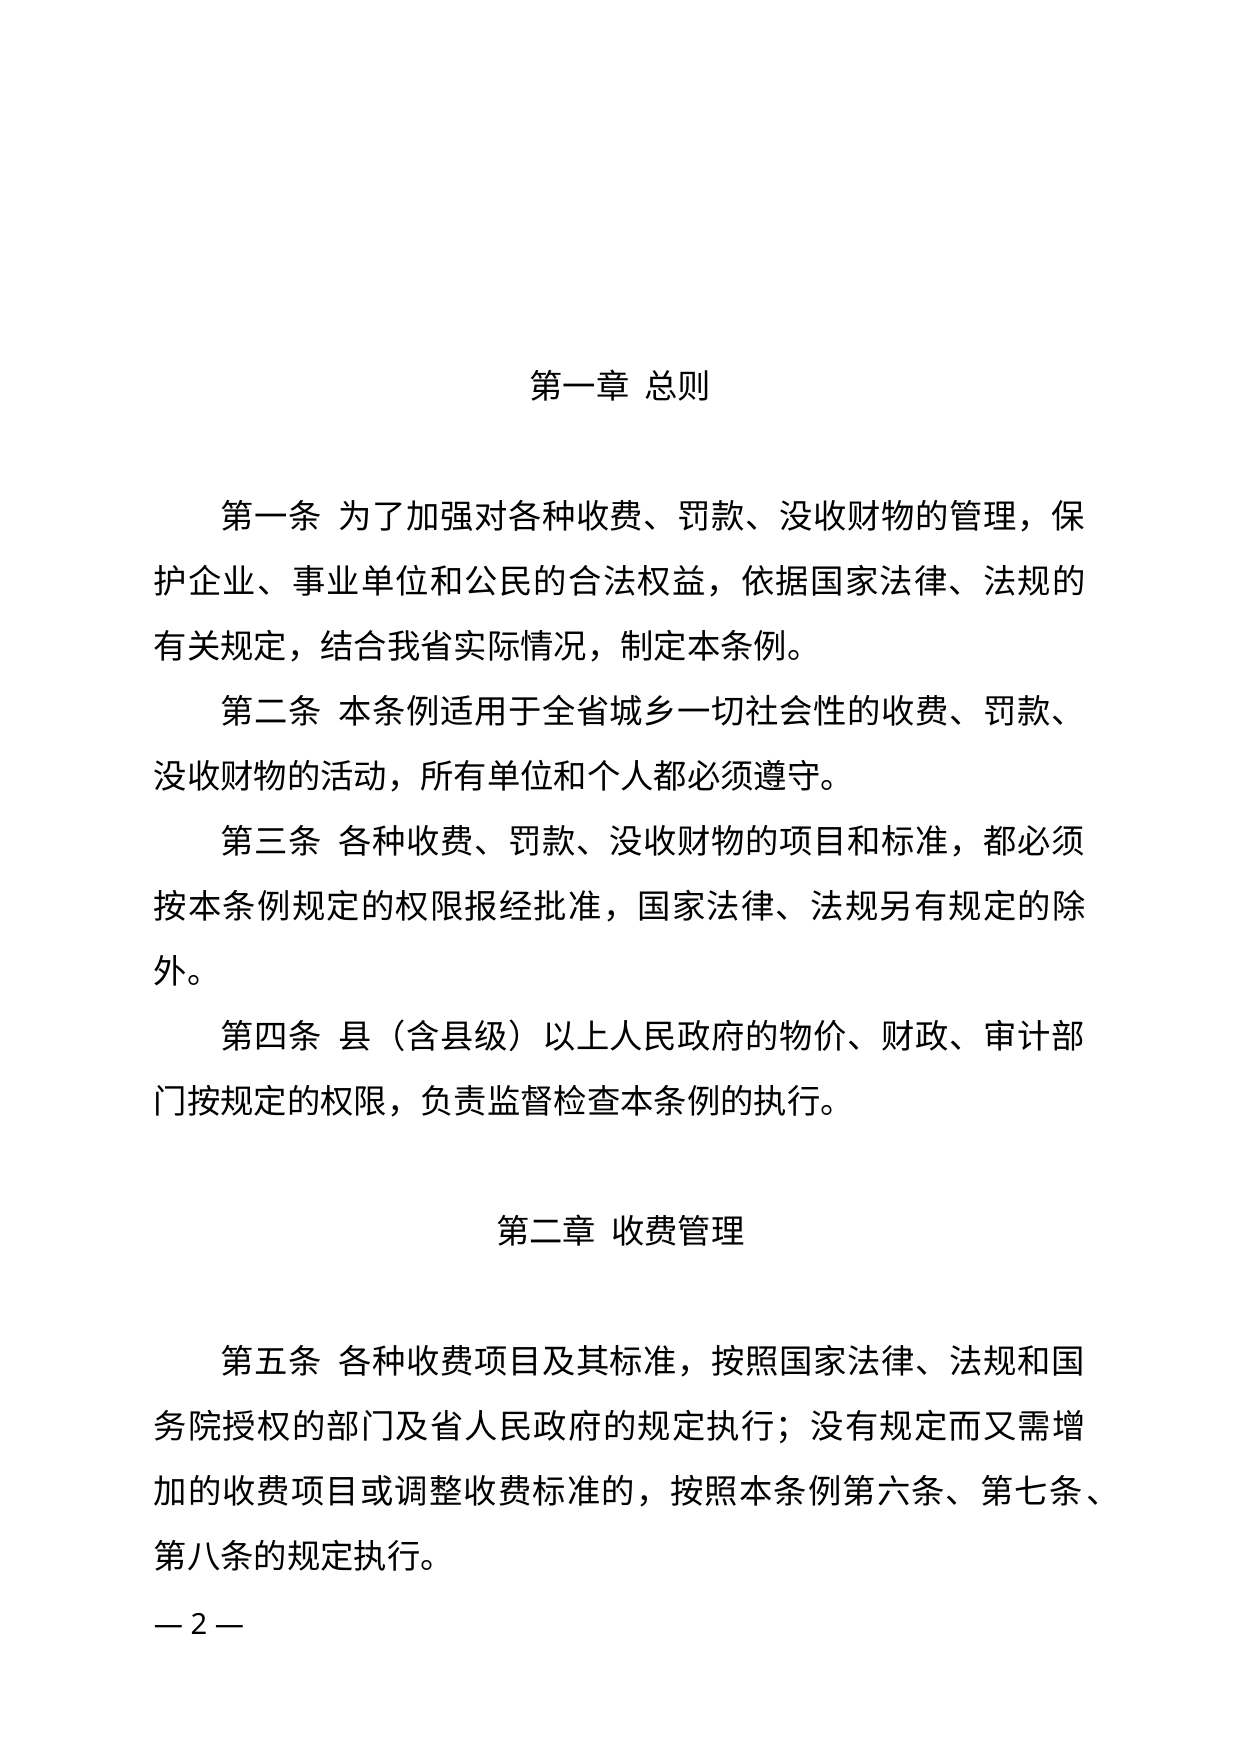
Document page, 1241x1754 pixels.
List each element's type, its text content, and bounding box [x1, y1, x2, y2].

subtitle 第二章 收费管理 [153, 1196, 1087, 1261]
text 第四条 县（含县级）以上人民政府的物价、财政、审计部门按规定的权限，负责监督检查本条例的执行。 [153, 1001, 1087, 1131]
subtitle 第一章 总则 [153, 351, 1087, 416]
text 第二条 本条例适用于全省城乡一切社会性的收费、罚款、没收财物的活动，所有单位和个人都必须遵守。 [153, 676, 1087, 806]
text 第五条 各种收费项目及其标准，按照国家法律、法规和国务院授权的部门及省人民政府的规定执行；没有规定而又需增加的收费项目或调整收费标准的，按照本条例第六条、第七条、第八条的规定执行。 [153, 1326, 1087, 1586]
text 第三条 各种收费、罚款、没收财物的项目和标准，都必须按本条例规定的权限报经批准，国家法律、法规另有规定的除外。 [153, 806, 1087, 1001]
text 第一条 为了加强对各种收费、罚款、没收财物的管理，保护企业、事业单位和公民的合法权益，依据国家法律、法规的有关规定，结合我省实际情况，制定本条例。 [153, 481, 1087, 676]
